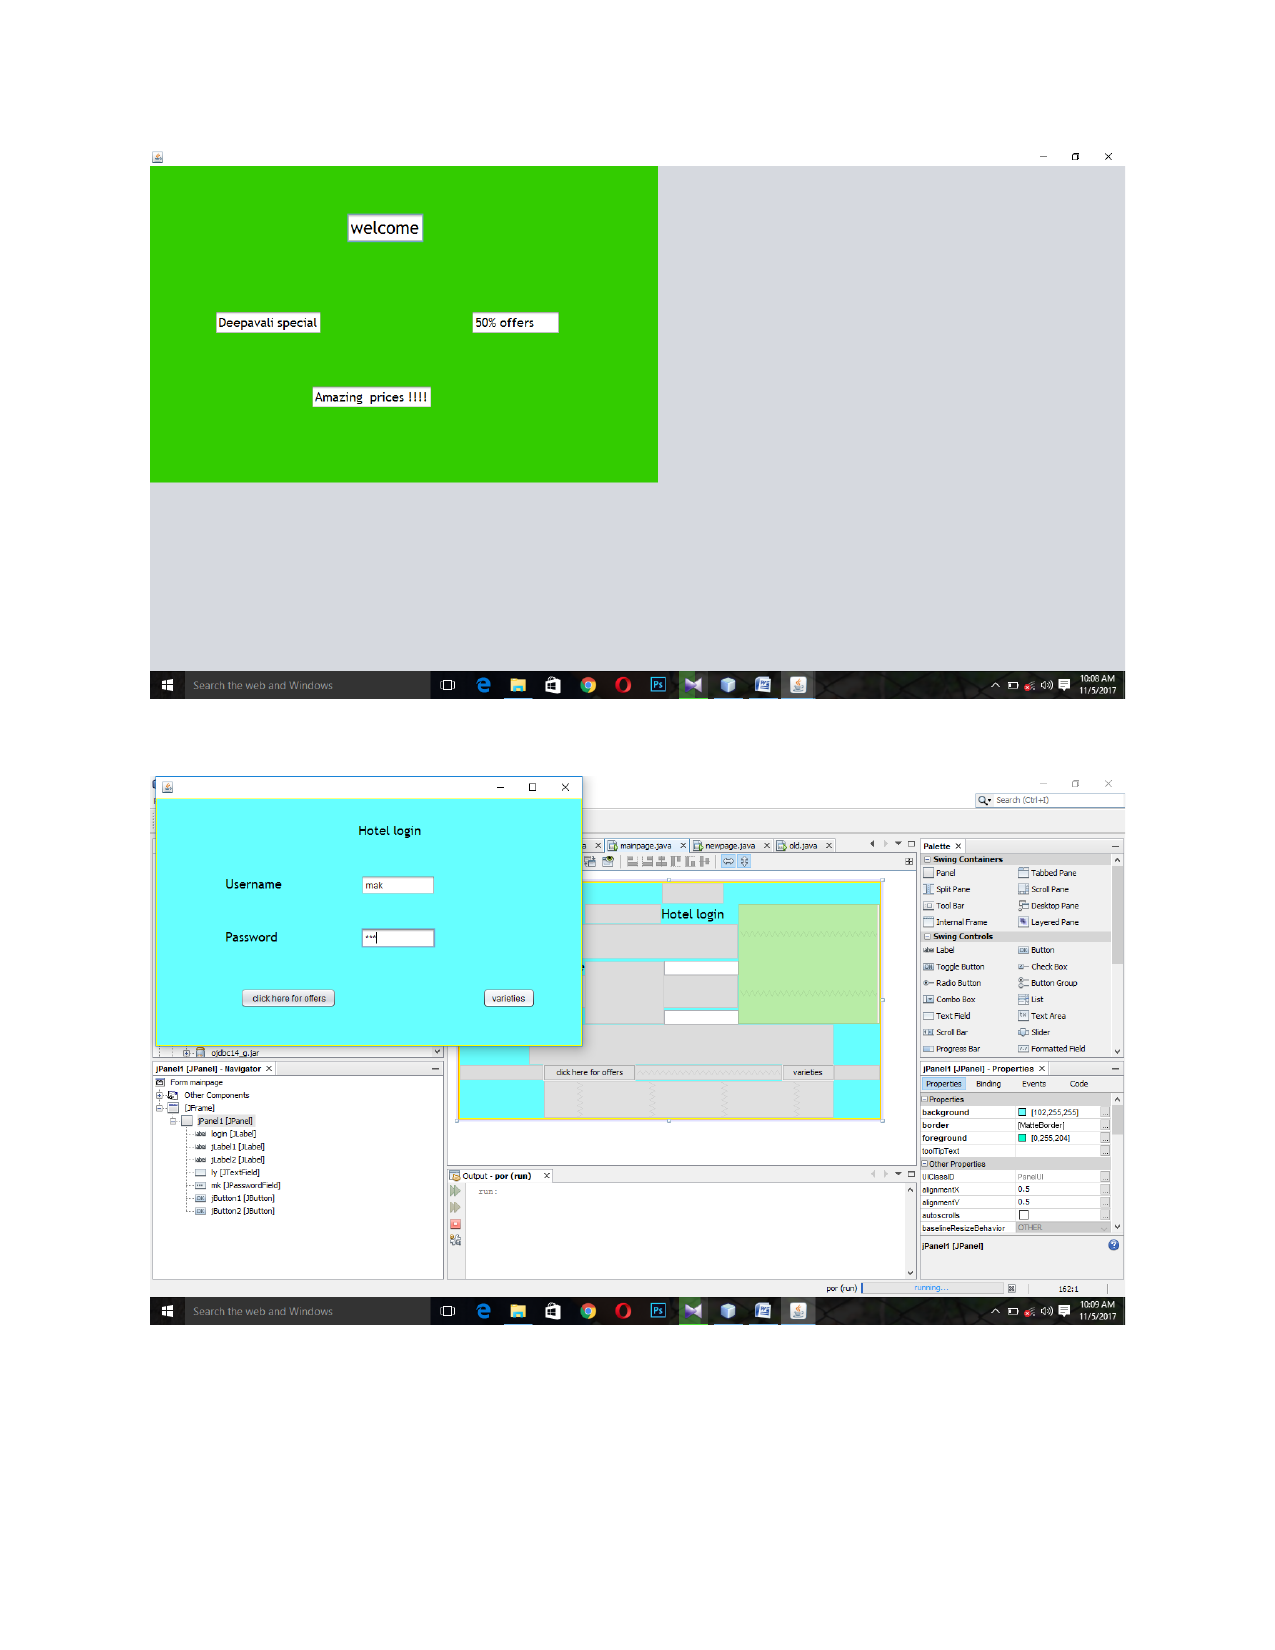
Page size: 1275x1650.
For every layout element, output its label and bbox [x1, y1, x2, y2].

picture [150, 776, 1125, 1325]
picture [150, 150, 1125, 699]
